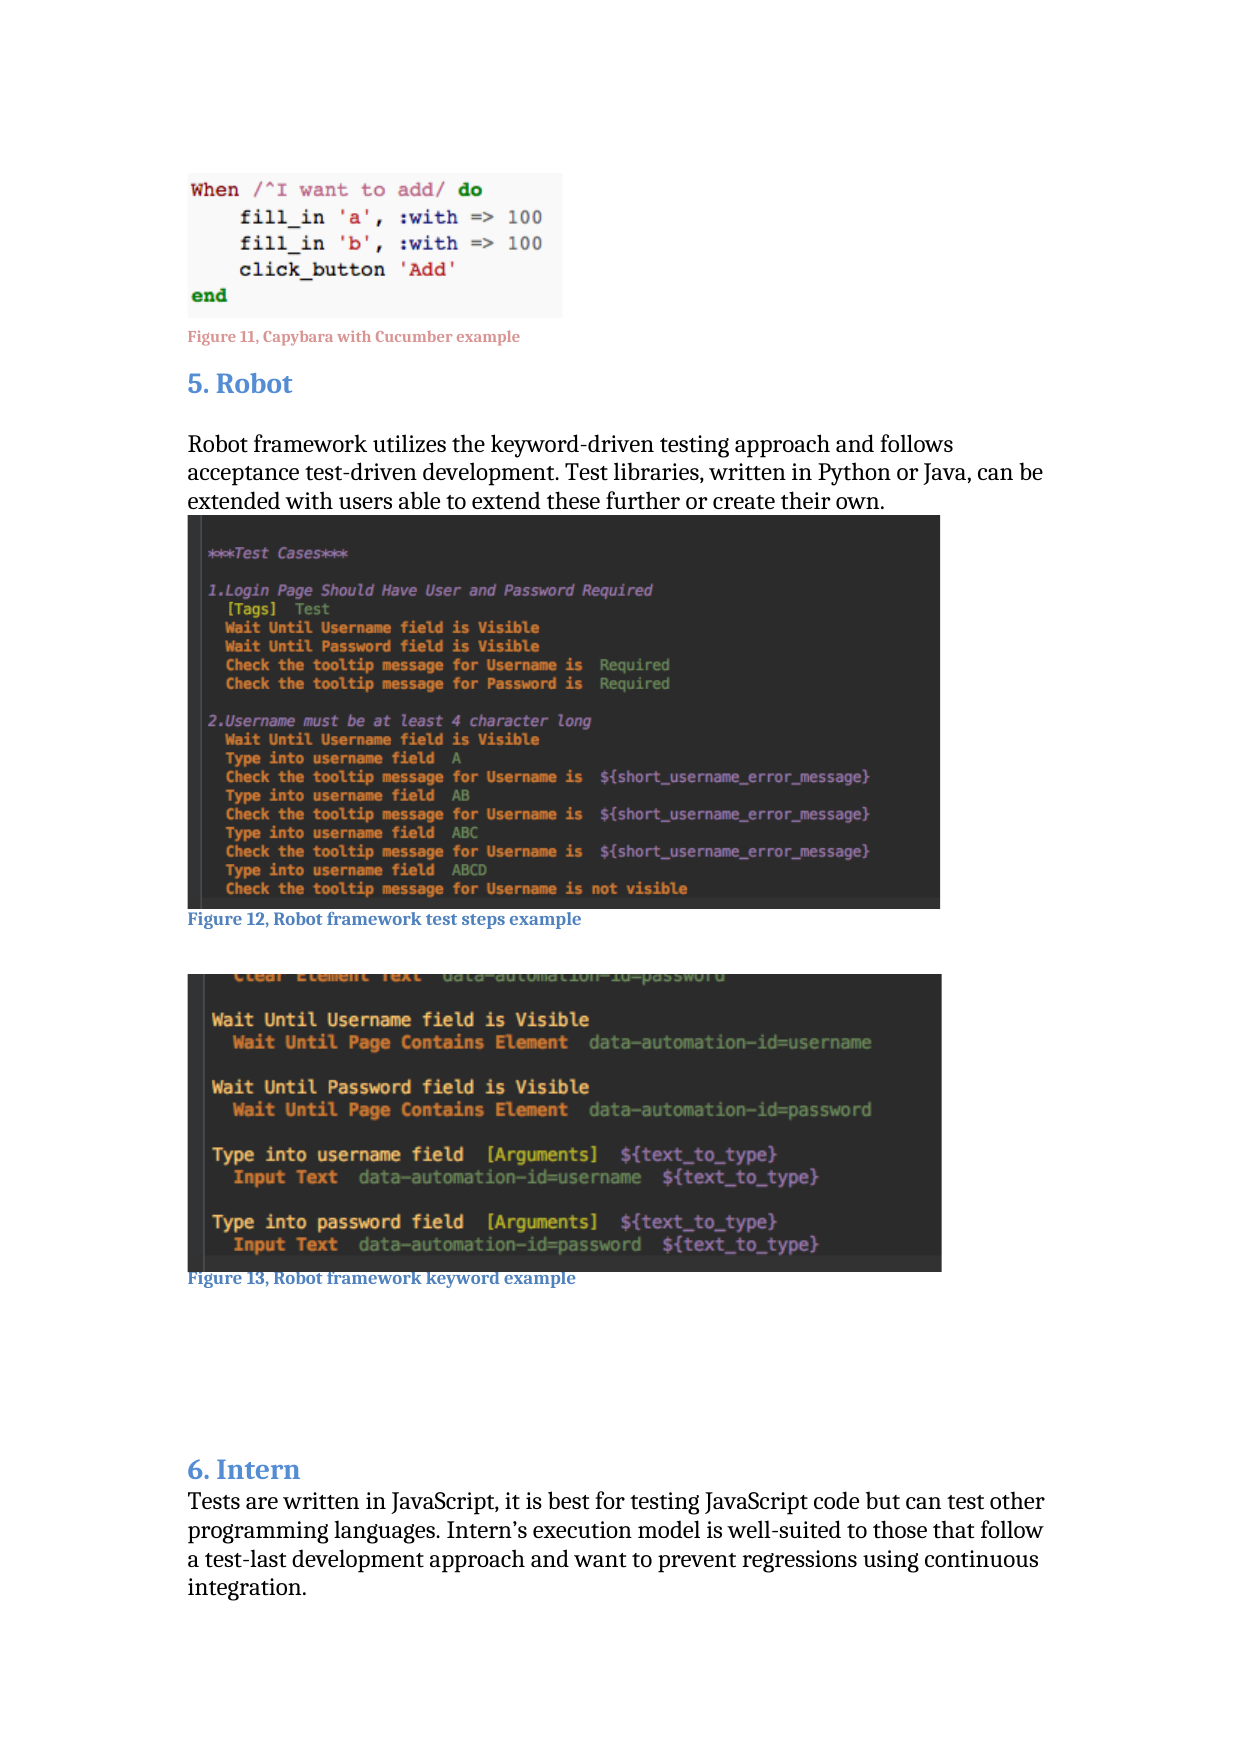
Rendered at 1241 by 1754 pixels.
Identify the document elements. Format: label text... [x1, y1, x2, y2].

picture [187, 173, 563, 318]
picture [187, 515, 941, 909]
picture [187, 974, 942, 1272]
text Tests are written in JavaScript, it is best for testing JavaScript code but can test other programming languages. Intern’s execution model is well-suited to those that follow a test-last development approach and want to prevent regressions using continuous integration. [187, 1487, 1053, 1602]
text Figure 11, Capybara with Cucumber example [187, 327, 1053, 346]
text Figure 12, Robot framework test steps example [187, 909, 1053, 930]
text Robot framework utilizes the keyword-driven testing approach and follows acceptance test-driven development. Test libraries, written in Python or Java, can be extended with users able to extend these further or create their own. [187, 429, 1053, 516]
text Figure 13, Robot framework keyword example [187, 1267, 1053, 1289]
text 6. Intern [187, 1453, 1053, 1487]
text 5. Robot [187, 367, 1053, 401]
